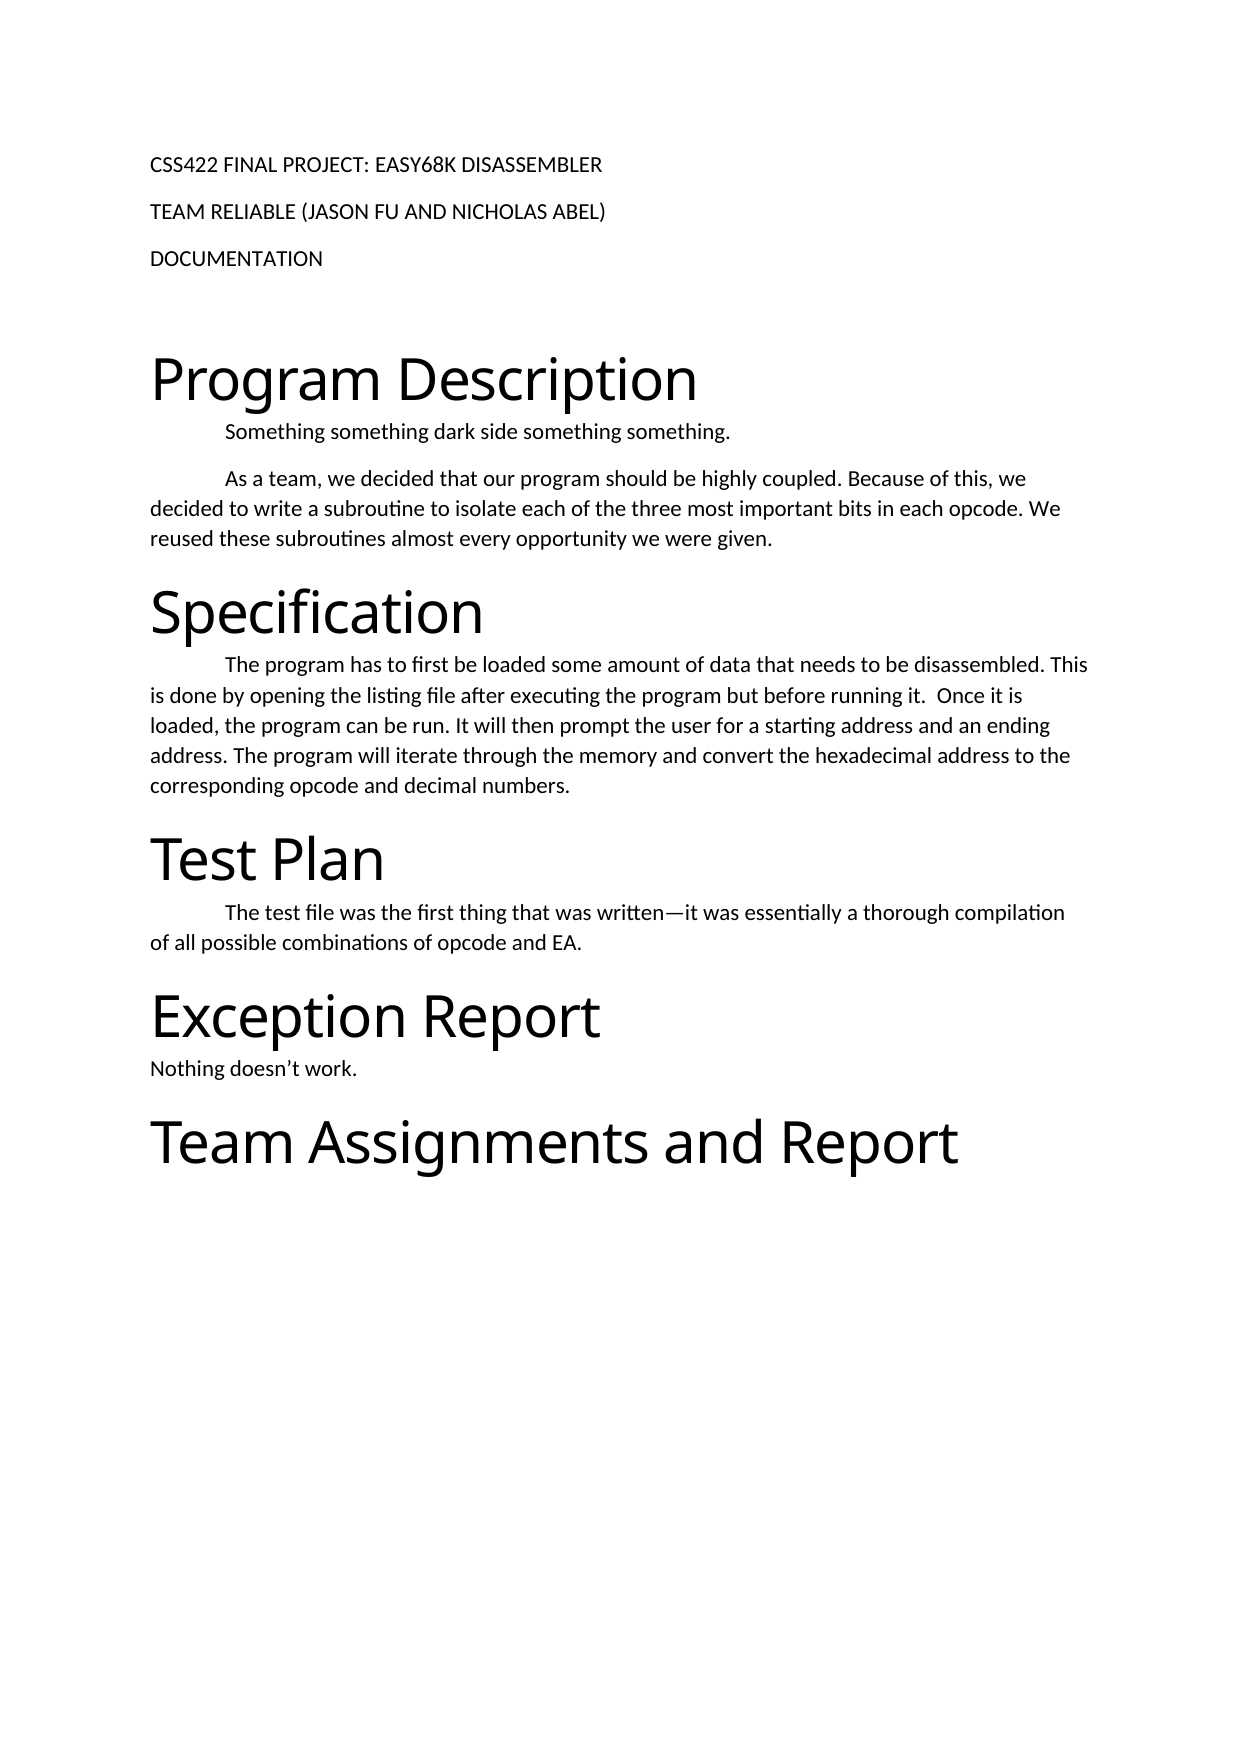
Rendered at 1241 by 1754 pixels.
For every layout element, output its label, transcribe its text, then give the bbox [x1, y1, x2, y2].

text The program has to first be loaded some amount of data that needs to be disassembled. This is done by opening the listing file after executing the program but before running it. Once it is loaded, the program can be run. It will then prompt the user for a starting address and an ending address. The program will iterate through the memory and convert the hexadecimal address to the corresponding opcode and decimal numbers. [150, 651, 1090, 799]
title Exception Report [150, 975, 1090, 1054]
text Something something dark side something something. [150, 417, 1090, 445]
title Test Plan [150, 818, 1090, 898]
text TEAM RELIABLE (JASON FU AND NICHOLAS ABEL) [150, 197, 1090, 225]
title Specification [150, 571, 1090, 651]
text As a team, we decided that our program should be highly coupled. Because of this, we decided to write a subroutine to isolate each of the three most important bits in each opcode. We reused these subroutines almost every opportunity we were given. [150, 464, 1090, 552]
title Team Assignments and Report [150, 1101, 1090, 1181]
title Program Description [150, 337, 1090, 417]
text Nothing doesn’t work. [150, 1054, 1090, 1082]
text DOCUMENTATION [150, 244, 1090, 272]
text CSS422 FINAL PROJECT: EASY68K DISASSEMBLER [150, 150, 1090, 178]
text The test file was the first thing that was written—it was essentially a thorough compilation of all possible combinations of opcode and EA. [150, 898, 1090, 956]
